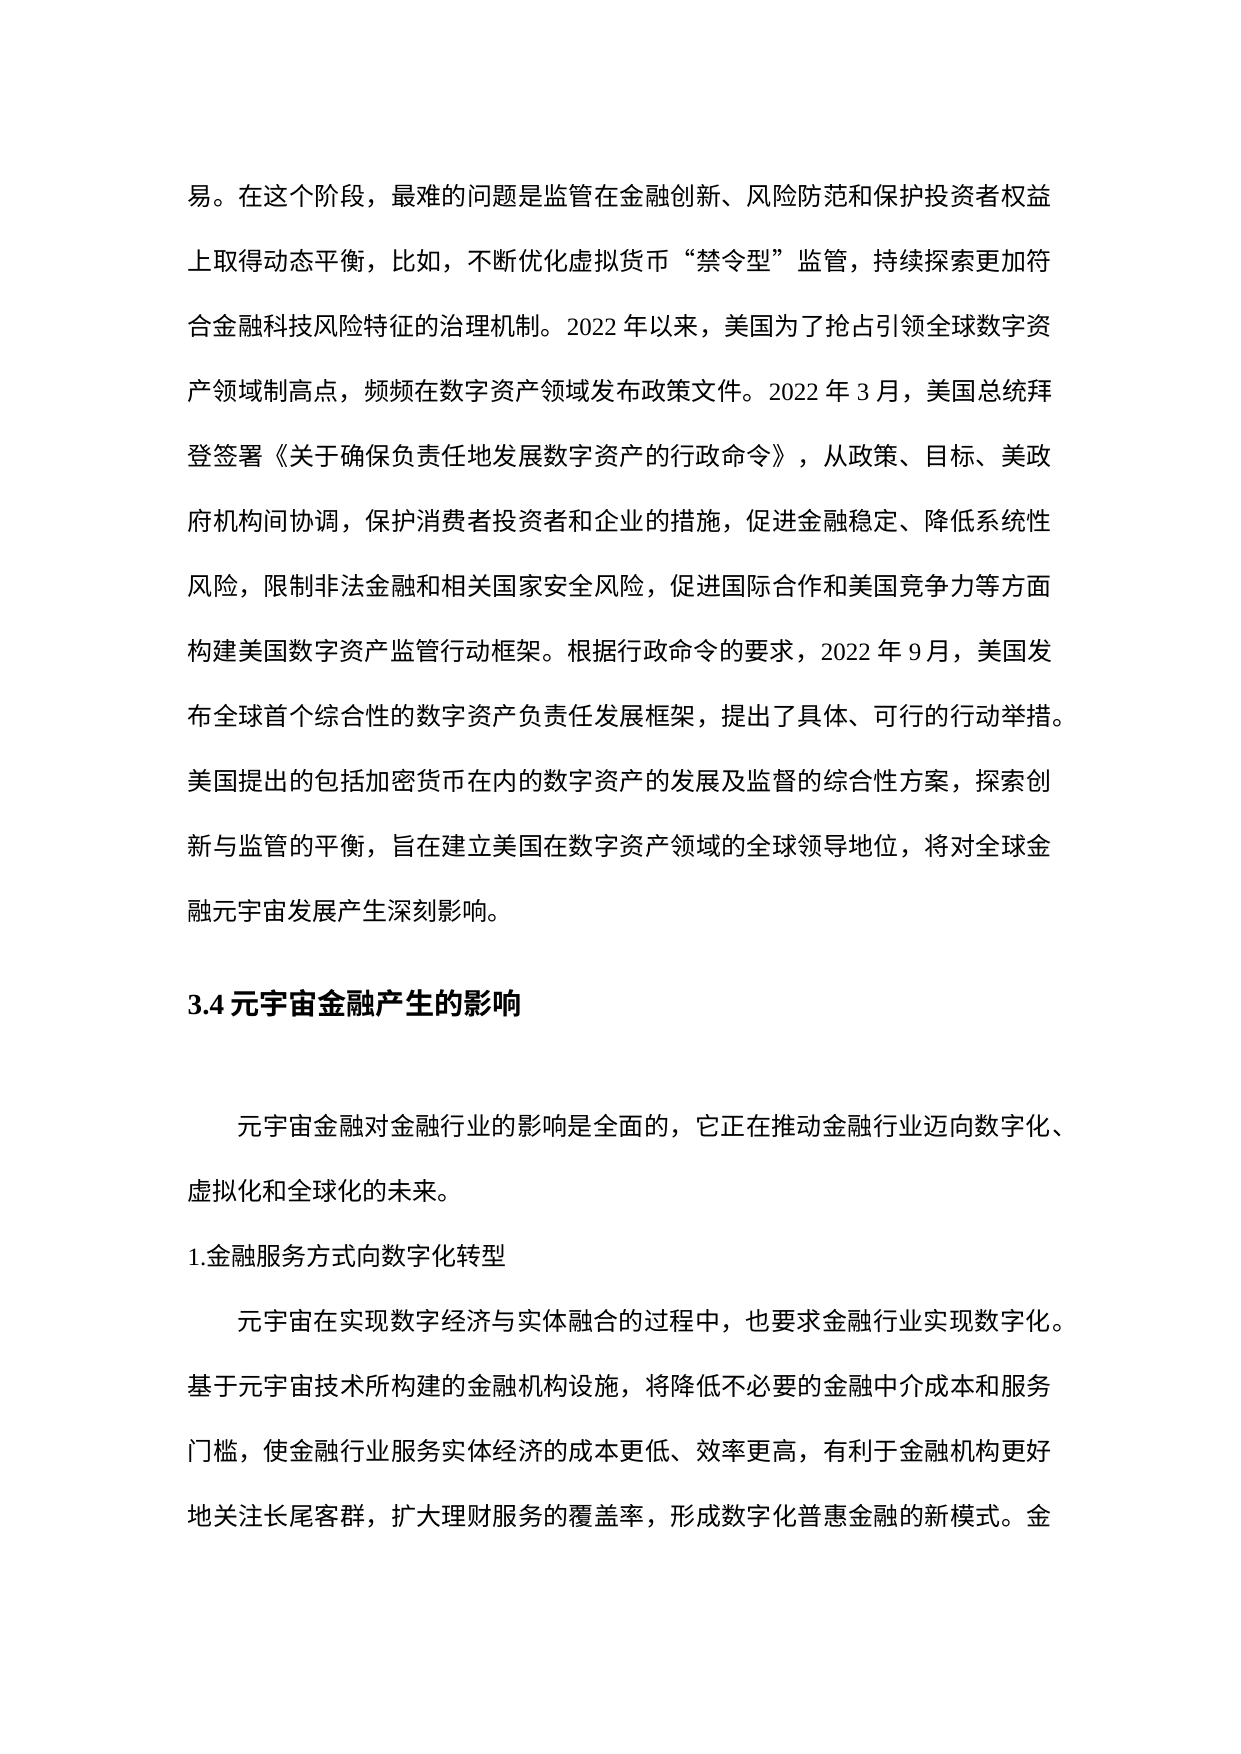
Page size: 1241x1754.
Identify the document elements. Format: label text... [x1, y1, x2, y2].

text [187, 1287, 1053, 1547]
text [187, 162, 1053, 942]
text 元宇宙金融对金融行业的影响是全面的，它正在推动金融行业迈向数字化、虚拟化和全球化的未来。 [187, 1092, 1053, 1222]
subtitle 3.4元宇宙金融产生的影响 [187, 969, 1053, 1034]
text 1.金融服务方式向数字化转型 [187, 1222, 1053, 1287]
